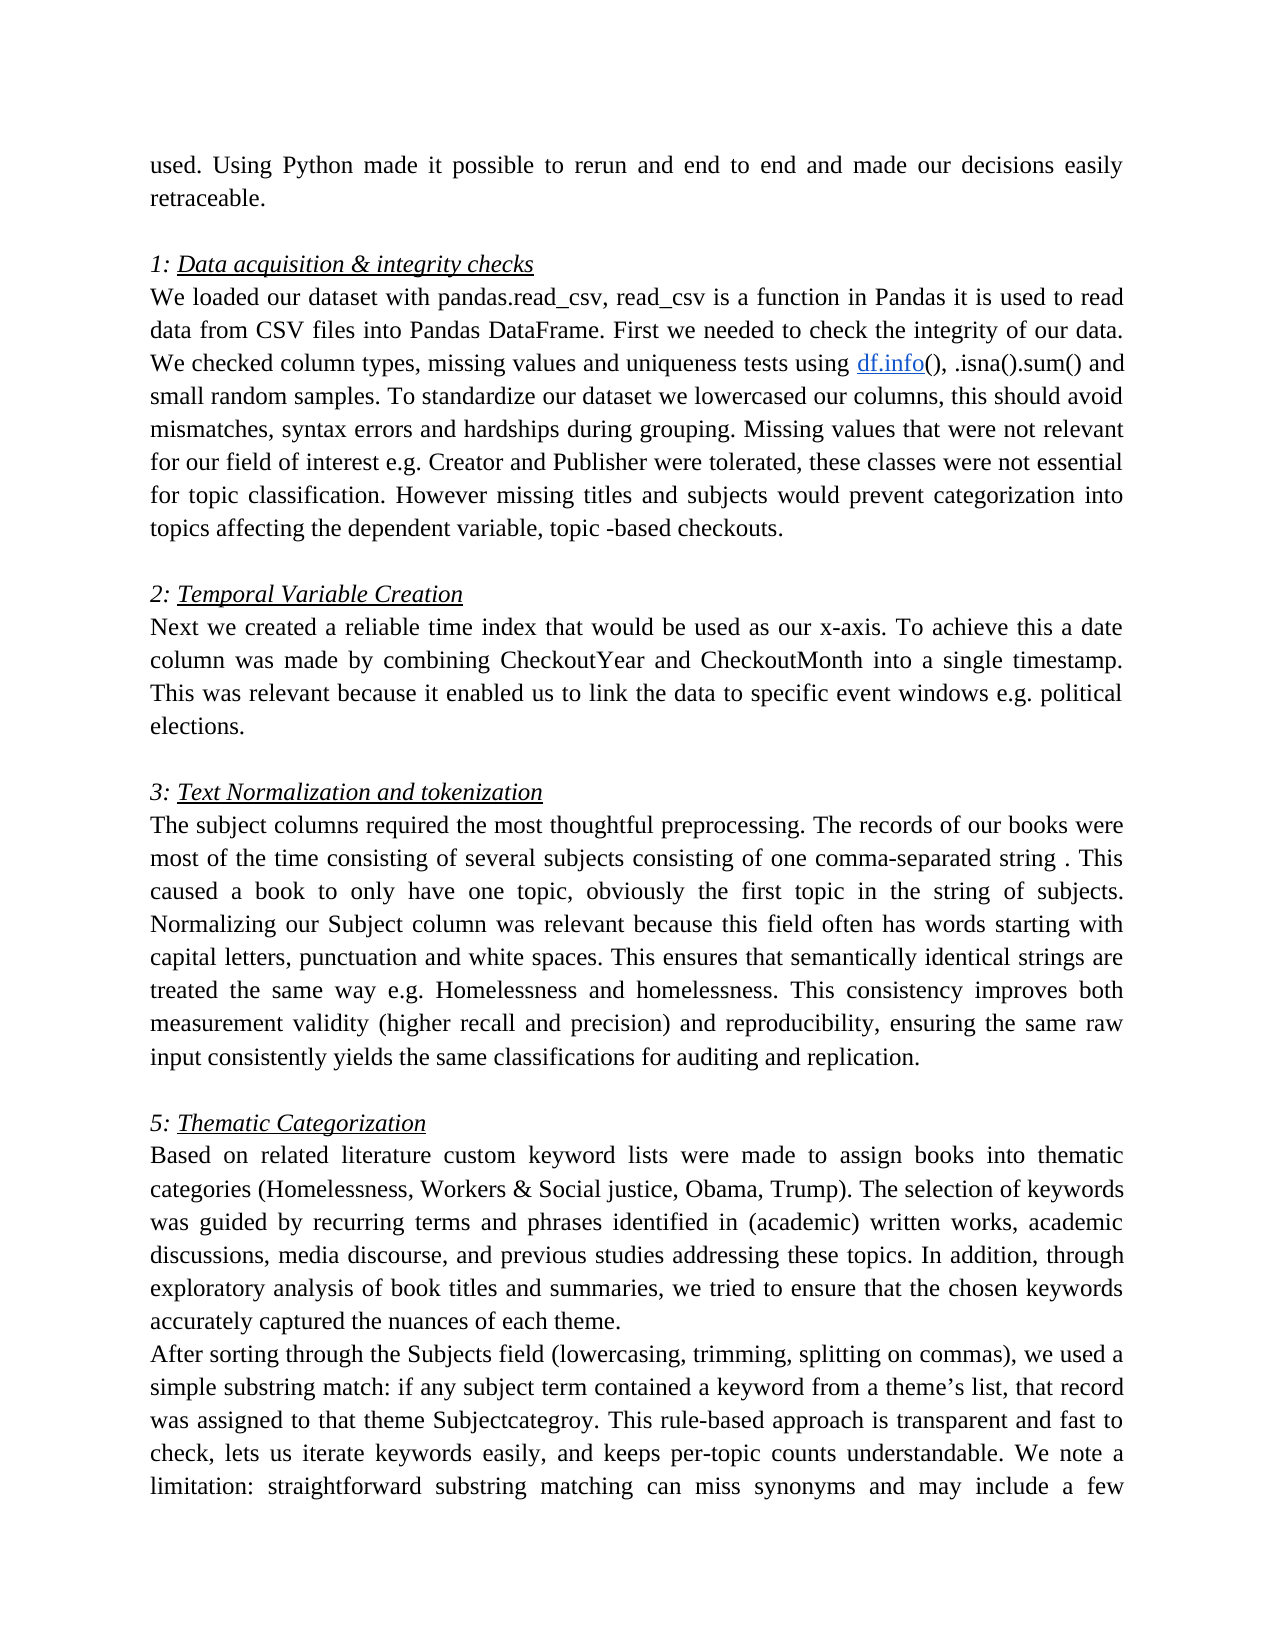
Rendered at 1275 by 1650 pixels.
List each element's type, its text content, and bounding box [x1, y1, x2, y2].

text 3: Text Normalization and tokenization [150, 777, 1125, 806]
text Next we created a reliable time index that would be used as our x-axis. To achieve this a date column was made by combining CheckoutYear and CheckoutMonth into a single timestamp. This was relevant because it enabled us to link the data to specific event windows e.g. political elections. [150, 612, 1125, 740]
text Based on related literature custom keyword lists were made to assign books into thematic categories (Homelessness, Workers & Social justice, Obama, Trump). The selection of keywords was guided by recurring terms and phrases identified in (academic) written works, academic discussions, media discourse, and previous studies addressing these topics. In addition, through exploratory analysis of book titles and summaries, we tried to ensure that the chosen keywords accurately captured the nuances of each theme. [150, 1141, 1125, 1334]
text 2: Temporal Variable Creation [150, 579, 1125, 608]
text 5: Thematic Categorization [150, 1108, 1125, 1136]
text The subject columns required the most thoughtful preprocessing. The records of our books were most of the time consisting of several subjects consisting of one comma-separated string . This caused a book to only have one topic, obviously the first topic in the string of subjects. Normalizing our Subject column was relevant because this field often has words starting with capital letters, punctuation and white spaces. This ensures that semantically identical strings are treated the same way e.g. Homelessness and homelessness. This consistency improves both measurement validity (higher recall and precision) and reproducibility, ensuring the same raw input consistently yields the same classifications for auditing and replication. [150, 810, 1125, 1070]
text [150, 150, 1125, 212]
text 1: Data acquisition & integrity checks [150, 249, 1125, 278]
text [150, 1339, 1125, 1499]
text We loaded our dataset with pandas.read_csv, read_csv is a function in Pandas it is used to read data from CSV files into Pandas DataFrame. First we needed to check the integrity of our data. We checked column types, missing values and uniqueness tests using df.info(), .isna().sum() and small random samples. To standardize our dataset we lowercased our columns, this should avoid mismatches, syntax errors and hardships during grouping. Missing values that were not relevant for our field of interest e.g. Creator and Publisher were tolerated, these classes were not essential for topic classification. However missing titles and subjects would prevent categorization into topics affecting the dependent variable, topic -based checkouts. [150, 282, 1125, 542]
